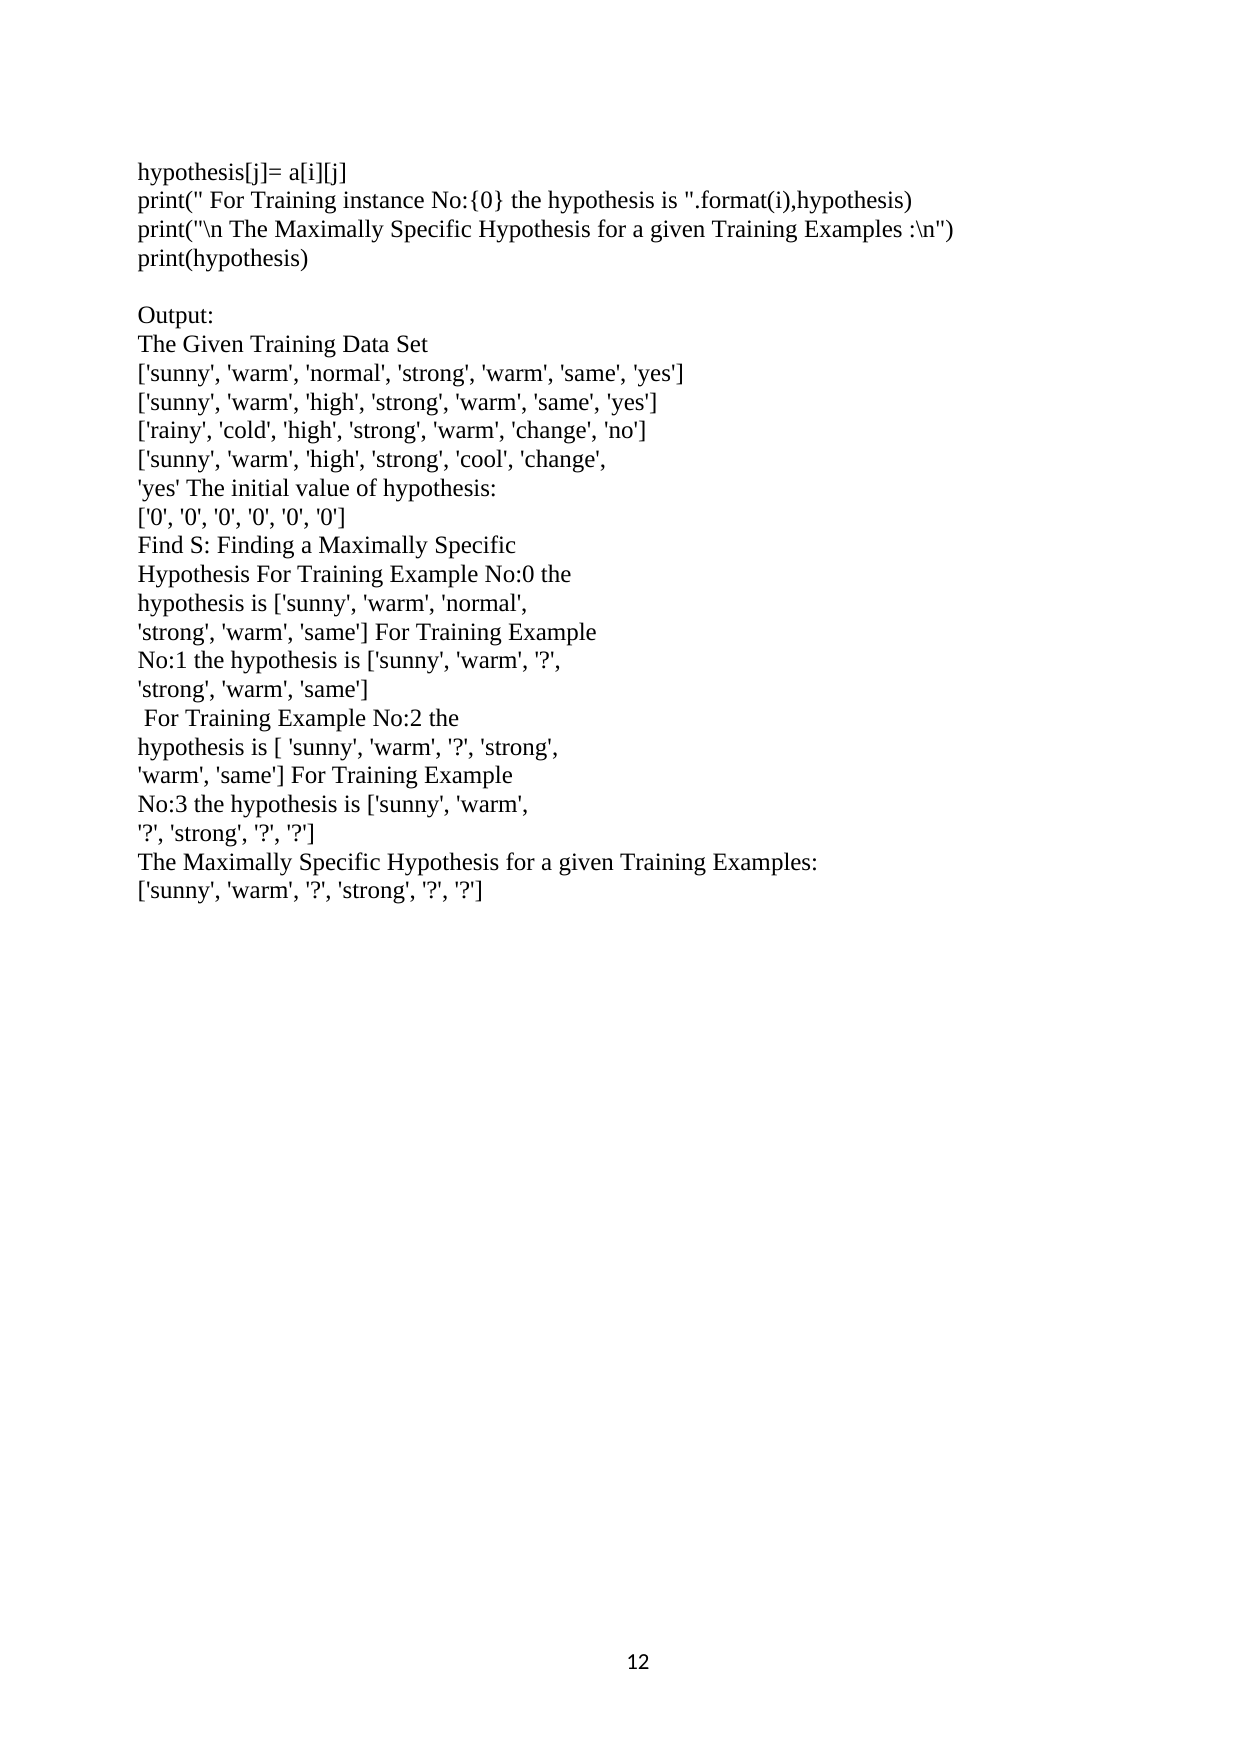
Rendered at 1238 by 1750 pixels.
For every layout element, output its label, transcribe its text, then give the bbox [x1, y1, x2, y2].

text Find S: Finding a Maximally Specific Hypothesis For Training Example No:0 the hypothesis is ['sunny', 'warm', 'normal', 'strong', 'warm', 'same'] For Training Example No:1 the hypothesis is ['sunny', 'warm', '?', 'strong', 'warm', 'same'] [137, 530, 603, 703]
text ['rainy', 'cold', 'high', 'strong', 'warm', 'change', 'no'] [137, 415, 1200, 444]
text The Maximally Specific Hypothesis for a given Training Examples: ['sunny', 'warm', '?', 'strong', '?', '?'] [137, 847, 820, 904]
text The Given Training Data Set [137, 329, 1200, 358]
text print(" For Training instance No:{0} the hypothesis is ".format(i),hypothesis) print("\n The Maximally Specific Hypothesis for a given Training Examples :\n") print(hypothesis) [137, 185, 958, 272]
text ['0', '0', '0', '0', '0', '0'] [137, 502, 1200, 530]
text Output: [137, 300, 1200, 329]
text ['sunny', 'warm', 'high', 'strong', 'cool', 'change', 'yes' The initial value of hypothesis: [137, 444, 649, 502]
text For Training Example No:2 the hypothesis is [ 'sunny', 'warm', '?', 'strong', 'warm', 'same'] For Training Example No:3 the hypothesis is ['sunny', 'warm', '?', 'strong', '?', '?'] [137, 703, 559, 847]
text hypothesis[j]= a[i][j] [137, 157, 1200, 185]
text ['sunny', 'warm', 'normal', 'strong', 'warm', 'same', 'yes'] [137, 358, 1200, 387]
text ['sunny', 'warm', 'high', 'strong', 'warm', 'same', 'yes'] [137, 387, 1200, 415]
